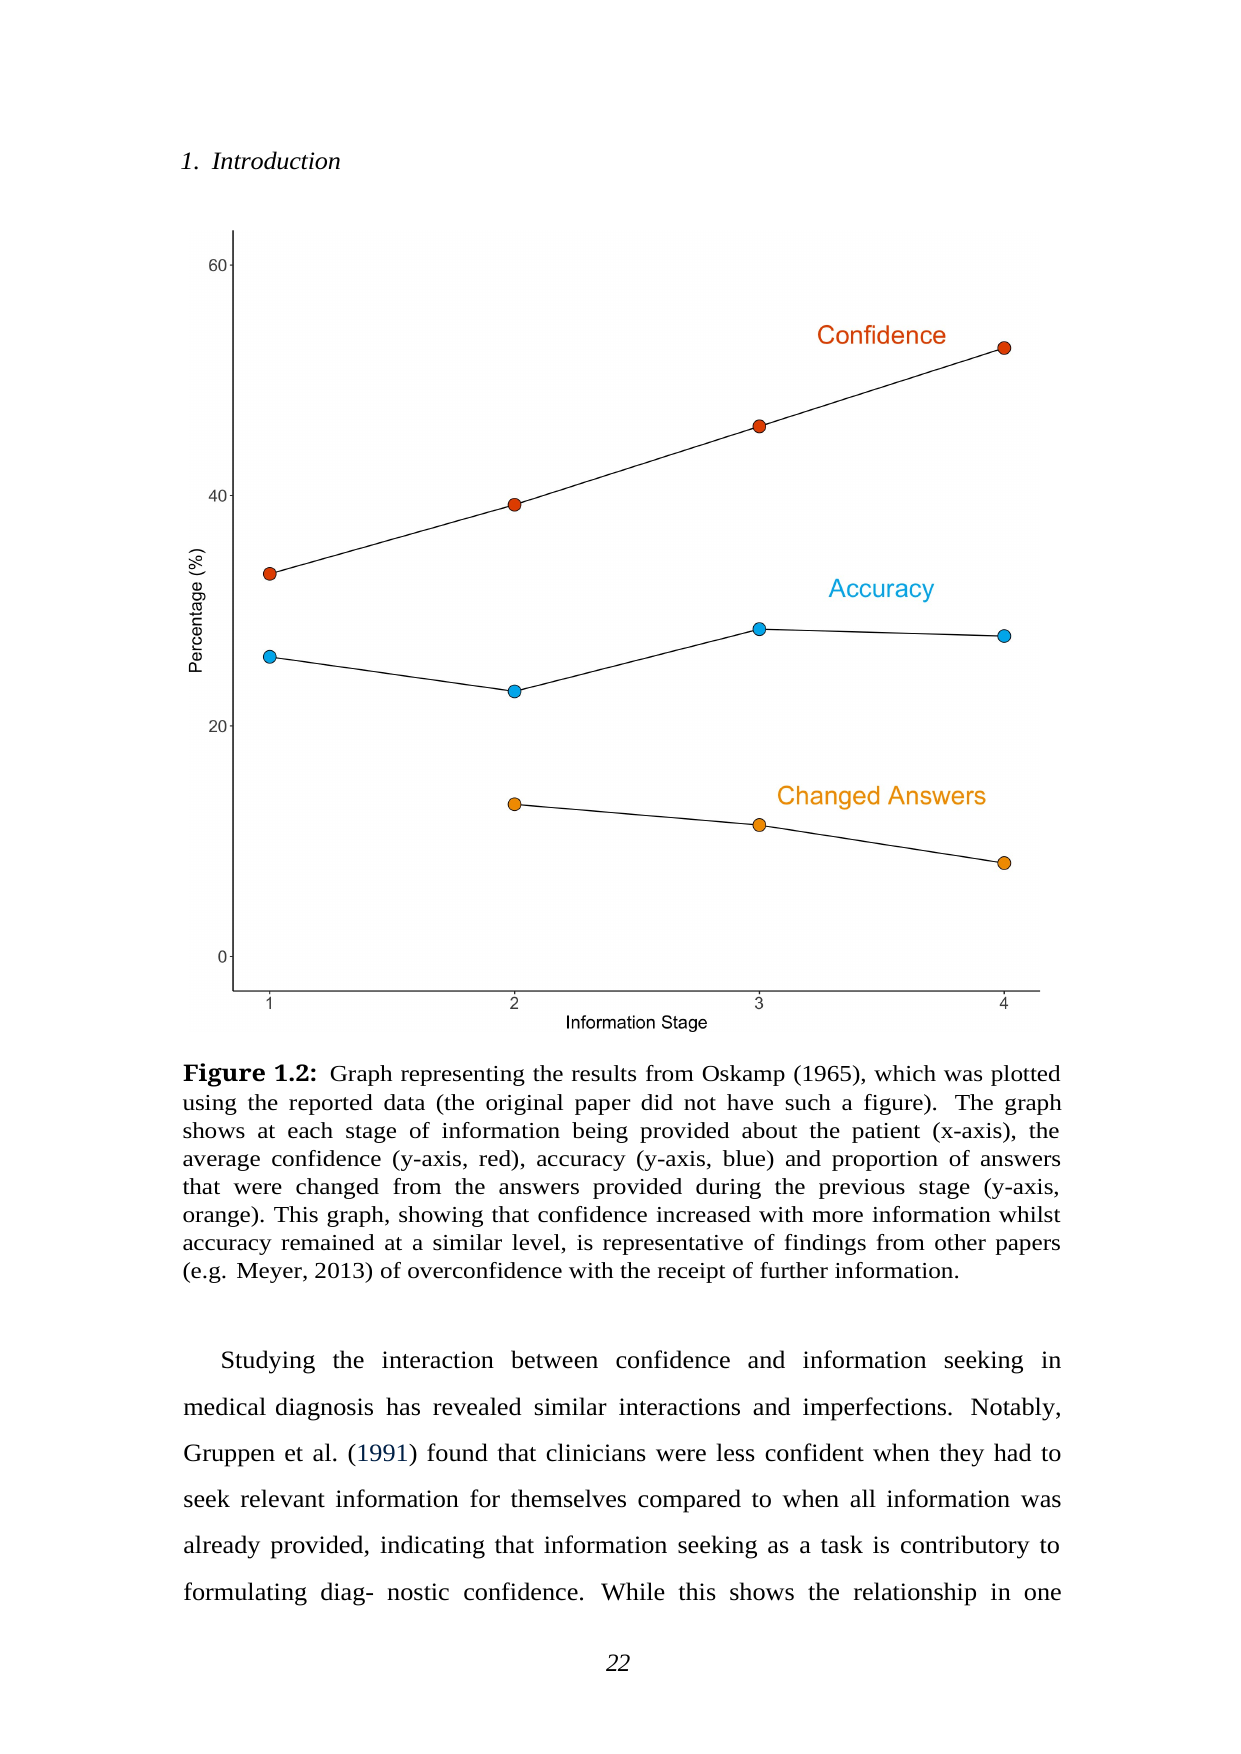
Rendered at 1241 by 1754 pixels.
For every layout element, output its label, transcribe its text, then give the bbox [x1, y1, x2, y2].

text Figure 1.2: Graph representing the results from Oskamp (1965), which was plotted using the reported data (the original paper did not have such a figure). The graph shows at each stage of information being provided about the patient (x-axis), the average confidence (y-axis, red), accuracy (y-axis, blue) and proportion of answers that were changed from the answers provided during the previous stage (y-axis, orange). This graph, showing that confidence increased with more information whilst accuracy remained at a similar level, is representative of findings from other papers (e.g. Meyer, 2013) of overconfidence with the receipt of further information. [182, 1057, 1062, 1283]
picture [188, 230, 1041, 1032]
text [183, 1345, 1061, 1605]
